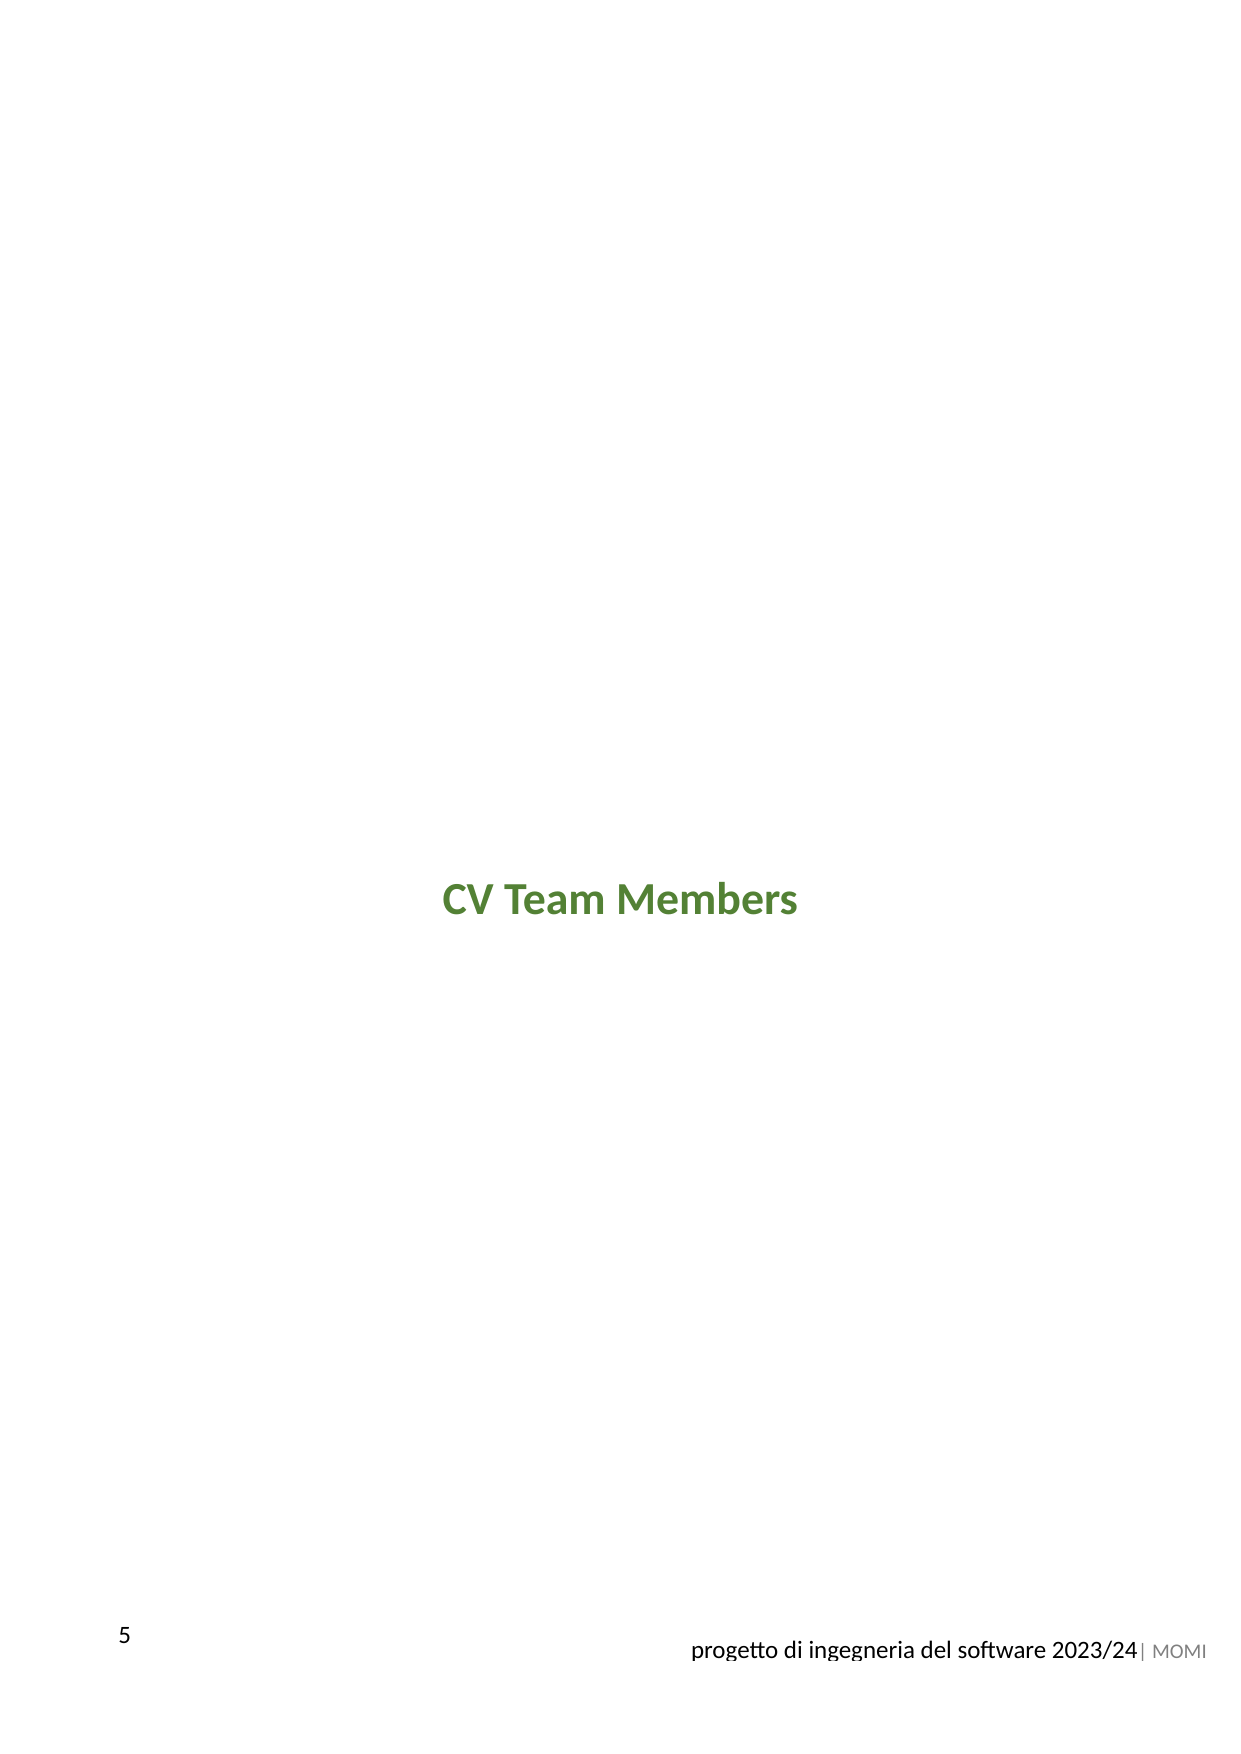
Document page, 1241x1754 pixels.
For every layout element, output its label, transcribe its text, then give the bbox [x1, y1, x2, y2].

text CV Team Members [118, 870, 1122, 926]
